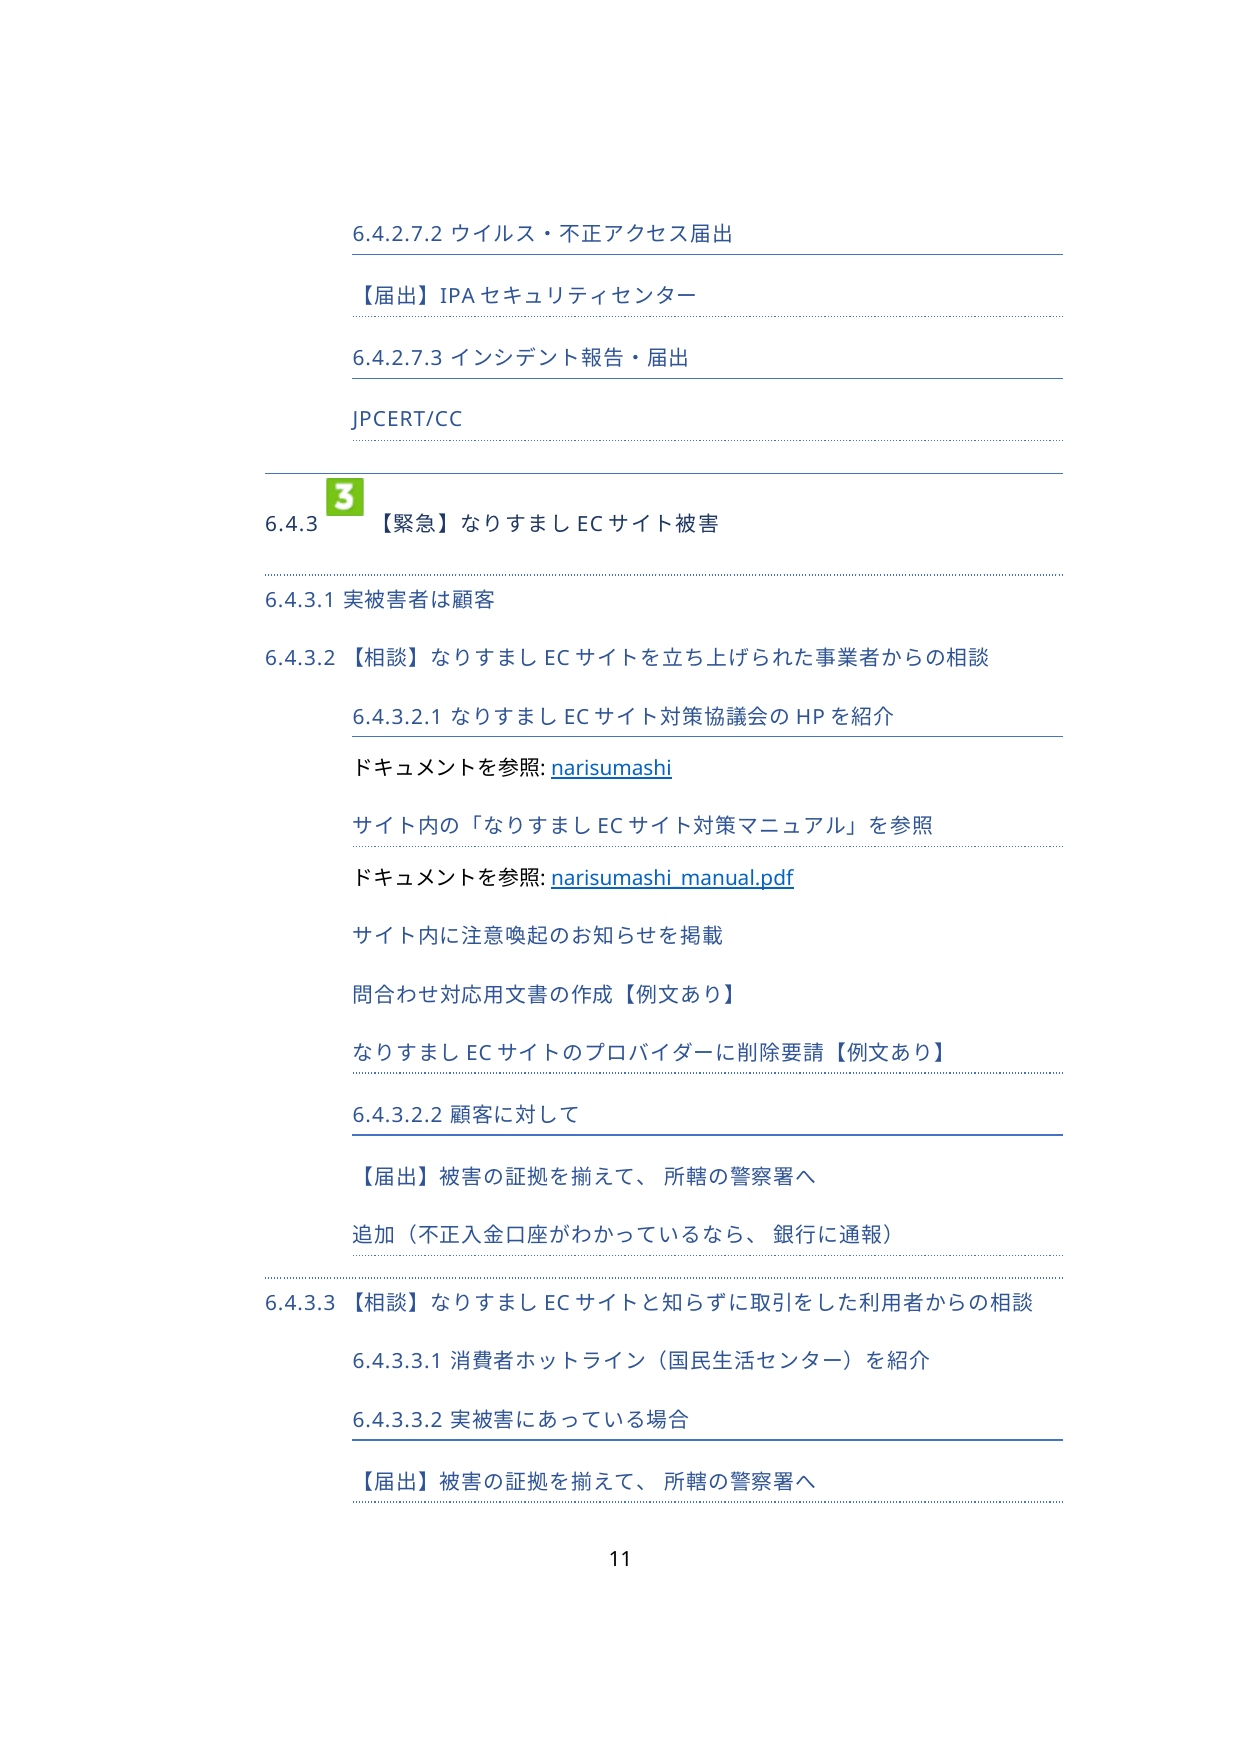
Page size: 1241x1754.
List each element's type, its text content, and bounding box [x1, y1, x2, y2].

text サイト内に注意喚起のお知らせを掲載 [352, 916, 1063, 954]
text 実被害にあっている場合 [352, 1399, 1063, 1439]
text サイト内の「なりすましECサイト対策マニュアル」を参照 [352, 806, 1063, 847]
text ウイルス・不正アクセス届出 [352, 214, 1063, 254]
text ドキュメントを参照: narisumashi [352, 748, 1063, 785]
text JPCERT/CC [352, 400, 1063, 441]
text 消費者ホットライン（国民生活センター）を紹介 [352, 1341, 1063, 1379]
text なりすましECサイトのプロバイダーに削除要請【例文あり】 [352, 1033, 1063, 1074]
picture [326, 478, 364, 516]
text 【届出】被害の証拠を揃えて、 所轄の警察署へ [352, 1157, 1063, 1194]
text 【届出】IPAセキュリティセンター [352, 276, 1063, 317]
text 【届出】被害の証拠を揃えて、 所轄の警察署へ [352, 1461, 1063, 1503]
text 【相談】なりすましECサイトを立ち上げられた事業者からの相談 [265, 632, 1063, 676]
text 【緊急】なりすましECサイト被害 [265, 474, 1063, 553]
text インシデント報告・届出 [352, 338, 1063, 378]
text 顧客に対して [352, 1095, 1063, 1134]
text ドキュメントを参照: narisumashi_manual.pdf [352, 858, 1063, 895]
text 【相談】なりすましECサイトと知らずに取引をした利用者からの相談 [265, 1277, 1063, 1320]
text 追加（不正入金口座がわかっているなら、 銀行に通報） [352, 1215, 1063, 1256]
text なりすましECサイト対策協議会のHPを紹介 [352, 696, 1063, 736]
text 問合わせ対応用文書の作成【例文あり】 [352, 974, 1063, 1012]
text 実被害者は顧客 [265, 574, 1063, 617]
